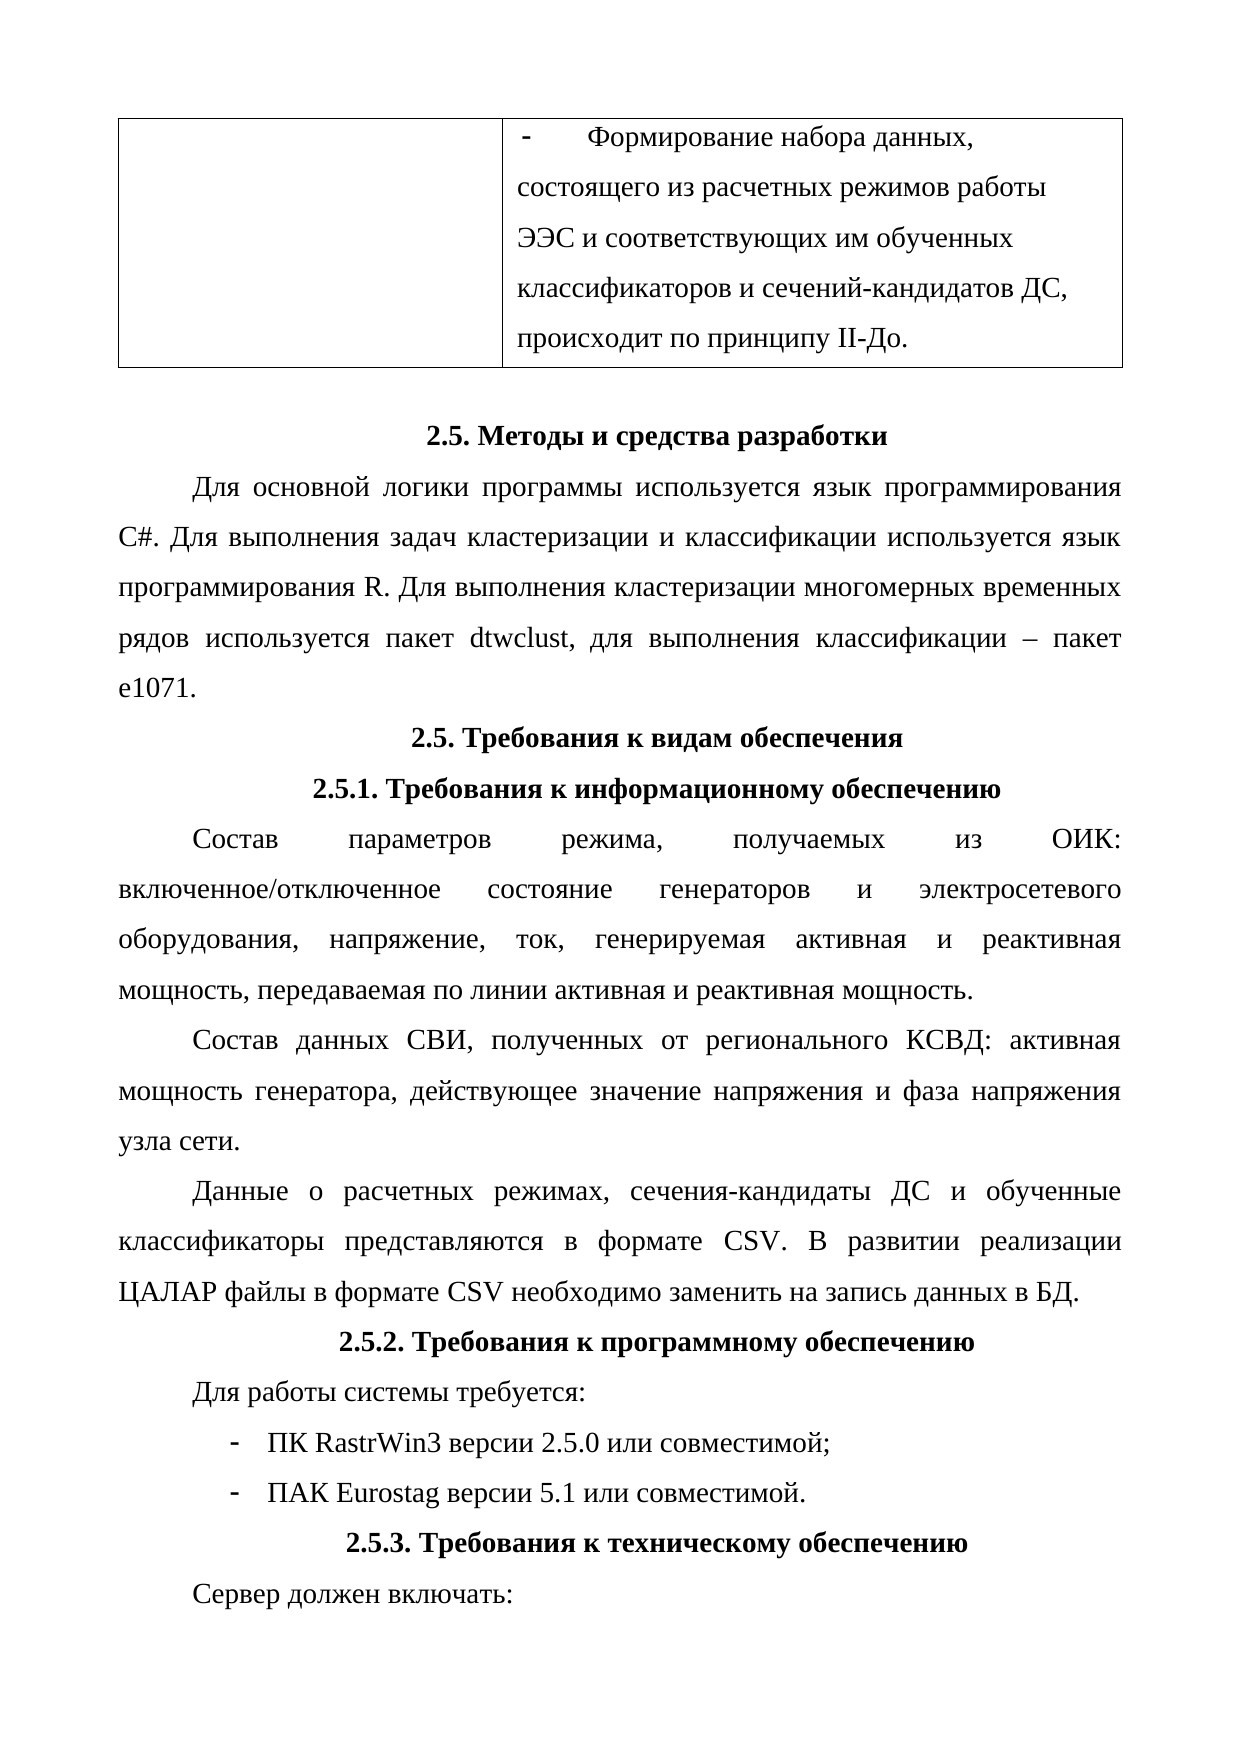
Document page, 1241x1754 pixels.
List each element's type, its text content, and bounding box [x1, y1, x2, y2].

text Для основной логики программы используется язык программирования C#. Для выполнения задач кластеризации и классификации используется язык программирования R. Для выполнения кластеризации многомерных временных рядов используется пакет dtwclust, для выполнения классификации – пакет e1071. [118, 469, 1122, 704]
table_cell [503, 119, 1122, 367]
subtitle 2.5.1. Требования к информационному обеспечению [192, 771, 1122, 804]
text Для работы системы требуется: [118, 1374, 1122, 1408]
text Сервер должен включать: [118, 1576, 1122, 1609]
subtitle 2.5.2. Требования к программному обеспечению [192, 1324, 1122, 1358]
subtitle 2.5.3. Требования к техническому обеспечению [192, 1526, 1122, 1559]
text Состав данных СВИ, полученных от регионального КСВД: активная мощность генератора, действующее значение напряжения и фаза напряжения узла сети. [118, 1022, 1122, 1156]
subtitle 2.5. Требования к видам обеспечения [192, 720, 1122, 754]
subtitle 2.5. Методы и средства разработки [192, 418, 1122, 452]
text Состав параметров режима, получаемых из ОИК: включенное/отключенное состояние генераторов и электросетевого оборудования, напряжение, ток, генерируемая активная и реактивная мощность, передаваемая по линии активная и реактивная мощность. [118, 821, 1122, 1006]
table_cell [119, 119, 502, 367]
list ПК RastrWin3 версии 2.5.0 или совместимой; [229, 1425, 1122, 1458]
text Данные о расчетных режимах, сечения-кандидаты ДС и обученные классификаторы представляются в формате CSV. В развитии реализации ЦАЛАР файлы в формате CSV необходимо заменить на запись данных в БД. [118, 1173, 1122, 1307]
list ПАК Eurostag версии 5.1 или совместимой. [229, 1475, 1122, 1509]
